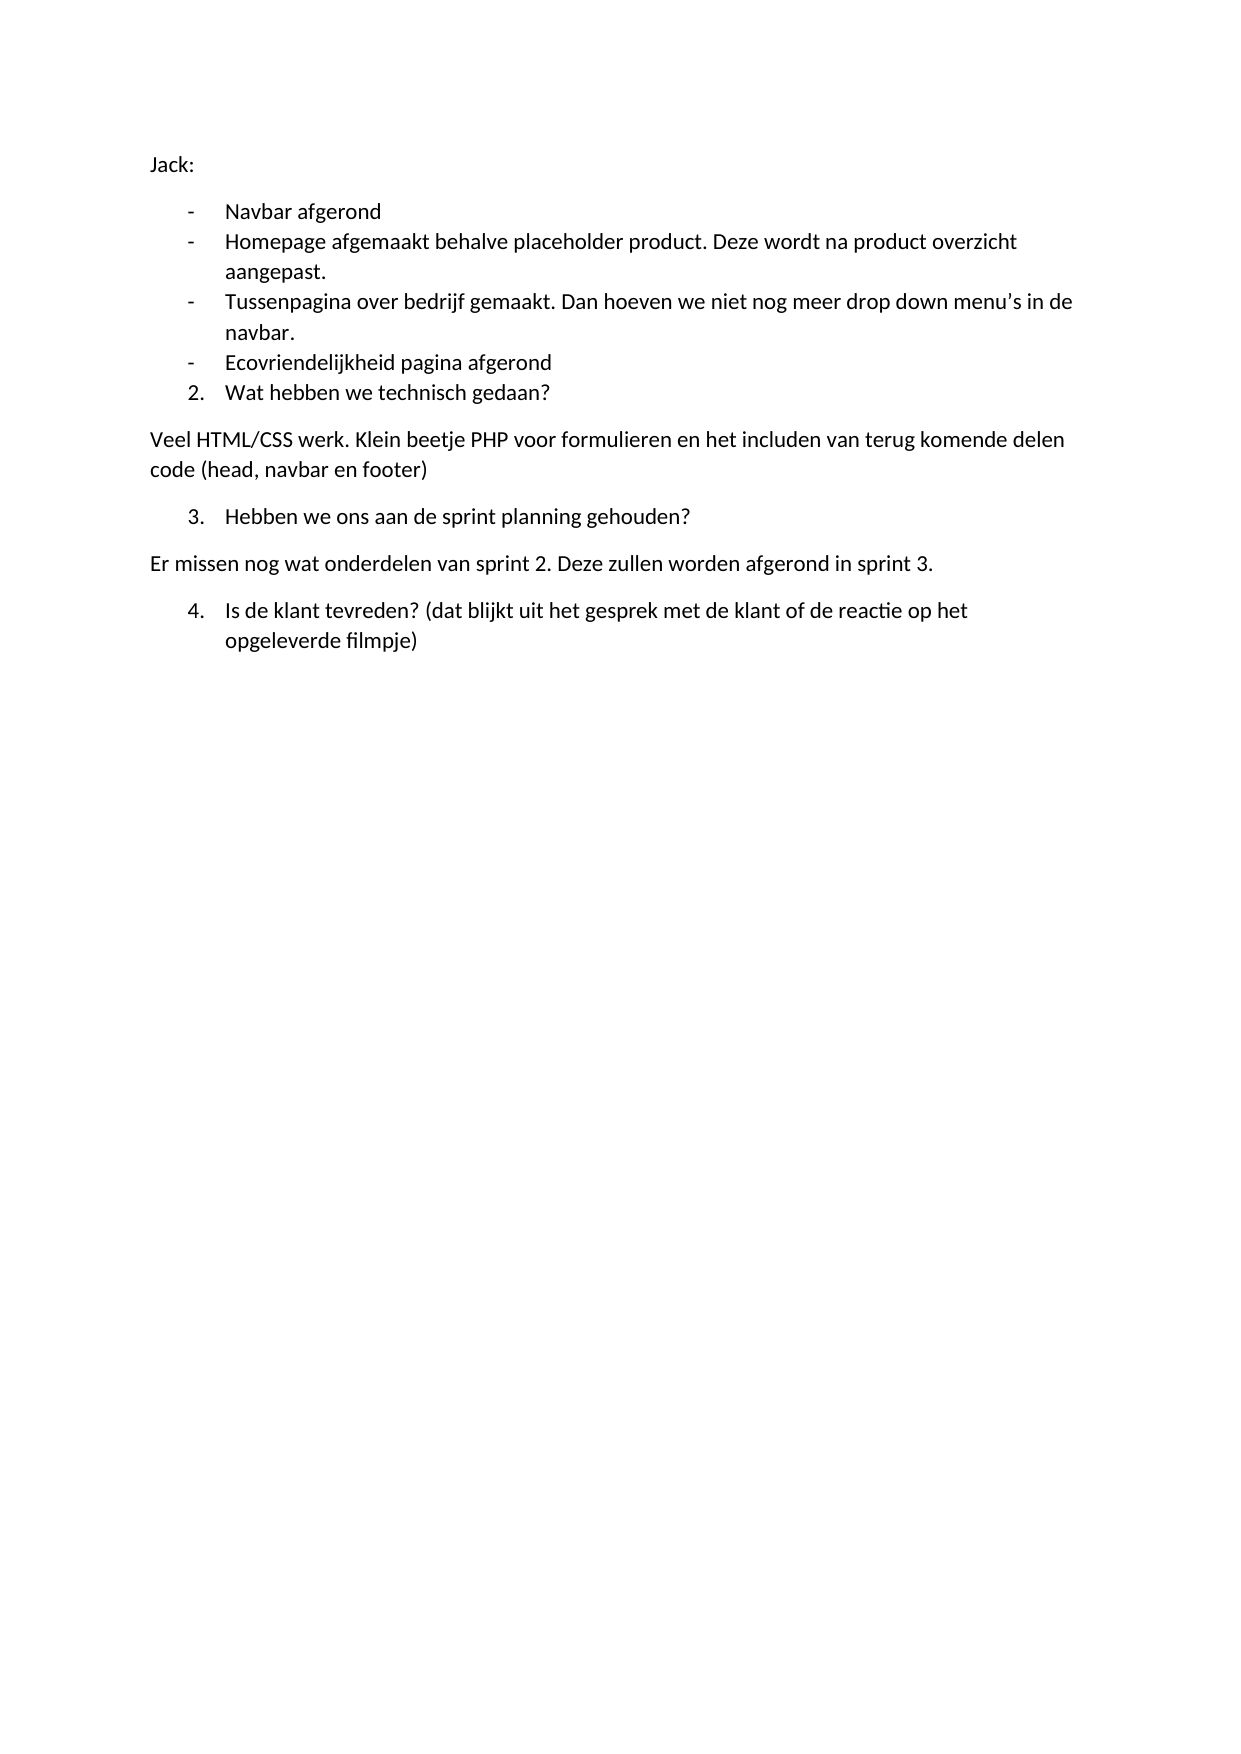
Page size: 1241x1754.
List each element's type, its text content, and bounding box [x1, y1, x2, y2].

list Is de klant tevreden? (dat blijkt uit het gesprek met de klant of de reactie op het opgeleverde filmpje) [187, 596, 1090, 654]
list Hebben we ons aan de sprint planning gehouden? [187, 502, 1090, 530]
list Wat hebben we technisch gedaan? [187, 378, 1090, 406]
list Tussenpagina over bedrijf gemaakt. Dan hoeven we niet nog meer drop down menu’s in de navbar. [187, 287, 1090, 346]
text Er missen nog wat onderdelen van sprint 2. Deze zullen worden afgerond in sprint 3. [150, 549, 1090, 577]
list Navbar afgerond [187, 197, 1090, 225]
list Homepage afgemaakt behalve placeholder product. Deze wordt na product overzicht aangepast. [187, 227, 1090, 285]
text Jack: [150, 150, 1090, 178]
list Ecovriendelijkheid pagina afgerond [187, 348, 1090, 376]
text Veel HTML/CSS werk. Klein beetje PHP voor formulieren en het includen van terug komende delen code (head, navbar en footer) [150, 425, 1090, 483]
